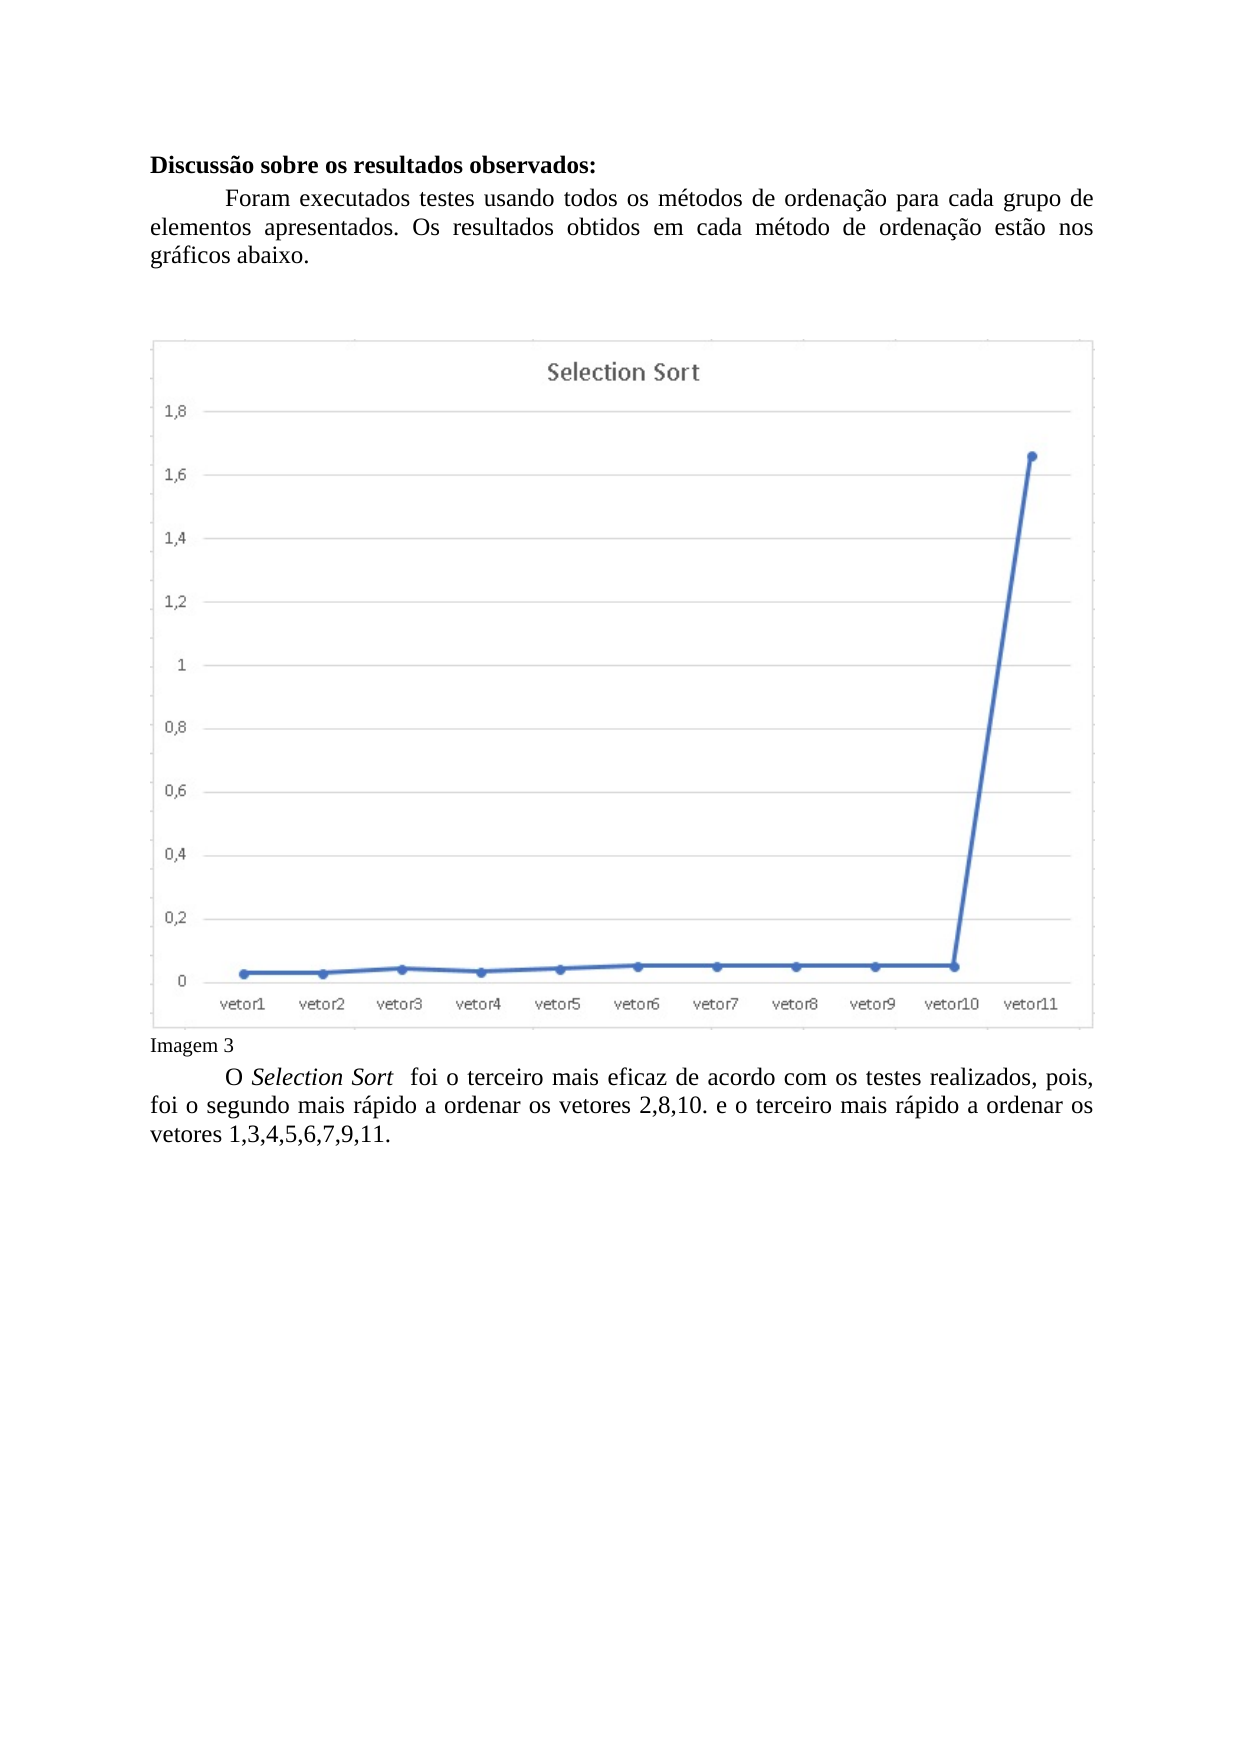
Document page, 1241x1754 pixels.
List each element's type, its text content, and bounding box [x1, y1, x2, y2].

picture [150, 339, 1095, 1030]
text Foram executados testes usando todos os métodos de ordenação para cada grupo de elementos apresentados. Os resultados obtidos em cada método de ordenação estão nos gráficos abaixo. [150, 183, 1094, 269]
text O Selection Sort foi o terceiro mais eficaz de acordo com os testes realizados, pois, foi o segundo mais rápido a ordenar os vetores 2,8,10. e o terceiro mais rápido a ordenar os vetores 1,3,4,5,6,7,9,11. [150, 1062, 1094, 1148]
text Imagem 3 [150, 1033, 1094, 1057]
text Discussão sobre os resultados observados: [150, 150, 1094, 179]
